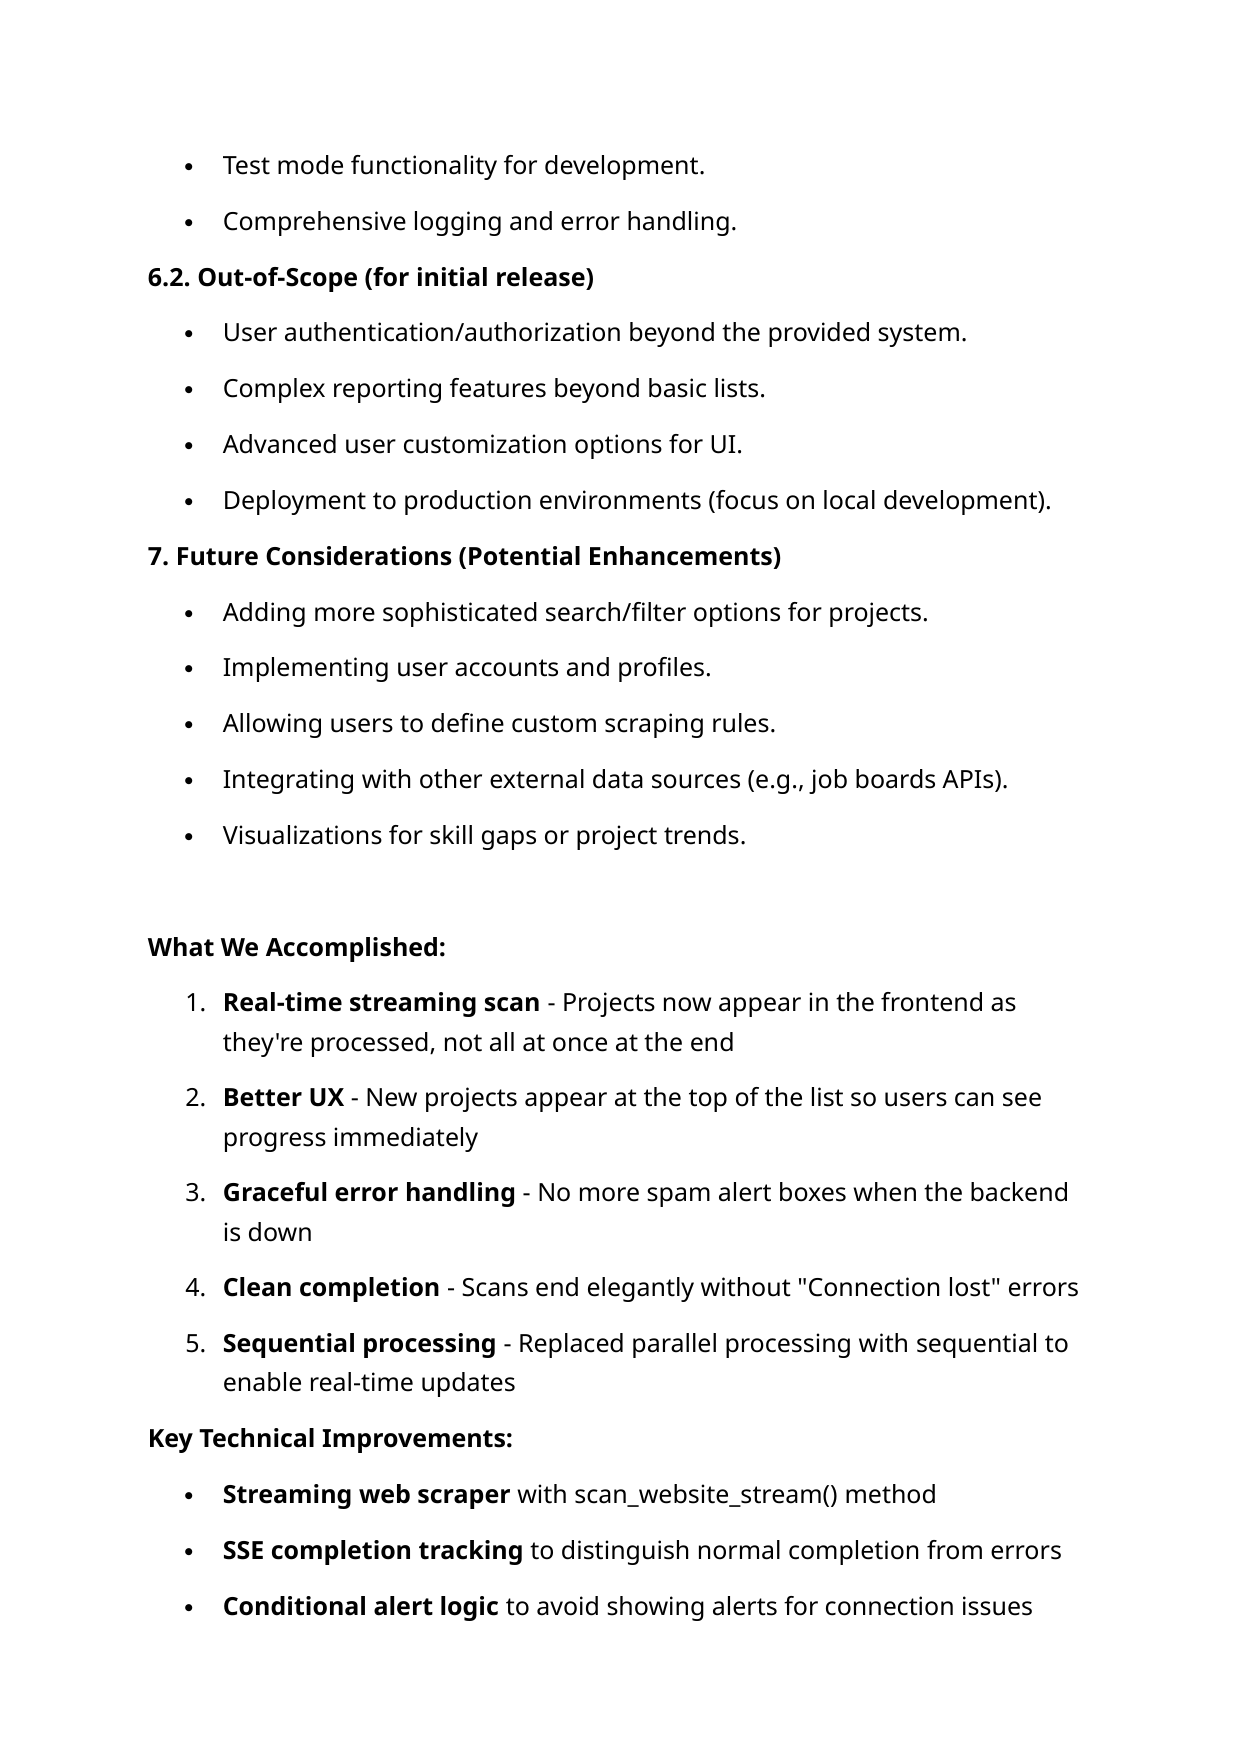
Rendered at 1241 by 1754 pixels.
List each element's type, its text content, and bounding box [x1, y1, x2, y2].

list Complex reporting features beyond basic lists. [185, 371, 1093, 405]
list Sequential processing - Replaced parallel processing with sequential to enable real-time updates [185, 1326, 1093, 1399]
list Clean completion - Scans end elegantly without "Connection lost" errors [185, 1270, 1093, 1304]
list Test mode functionality for development. [185, 148, 1093, 182]
list Conditional alert logic to avoid showing alerts for connection issues [185, 1588, 1093, 1622]
text 7. Future Considerations (Potential Enhancements) [148, 538, 1093, 572]
list Streaming web scraper with scan_website_stream() method [185, 1477, 1093, 1511]
list SSE completion tracking to distinguish normal completion from errors [185, 1533, 1093, 1567]
list Comprehensive logging and error handling. [185, 203, 1093, 237]
list Visualizations for skill gaps or project trends. [185, 818, 1093, 852]
text What We Accomplished: [148, 929, 1093, 963]
list Real-time streaming scan - Projects now appear in the frontend as they're processed, not all at once at the end [185, 985, 1093, 1058]
list Graceful error handling - No more spam alert boxes when the backend is down [185, 1175, 1093, 1248]
list User authentication/authorization beyond the provided system. [185, 315, 1093, 349]
list Adding more sophisticated search/filter options for projects. [185, 594, 1093, 628]
list Better UX - New projects appear at the top of the list so users can see progress immediately [185, 1080, 1093, 1153]
list Implementing user accounts and profiles. [185, 650, 1093, 684]
list Allowing users to define custom scraping rules. [185, 706, 1093, 740]
text Key Technical Improvements: [148, 1421, 1093, 1455]
list Integrating with other external data sources (e.g., job boards APIs). [185, 762, 1093, 796]
list Advanced user customization options for UI. [185, 427, 1093, 461]
text 6.2. Out-of-Scope (for initial release) [148, 259, 1093, 293]
list Deployment to production environments (focus on local development). [185, 483, 1093, 517]
